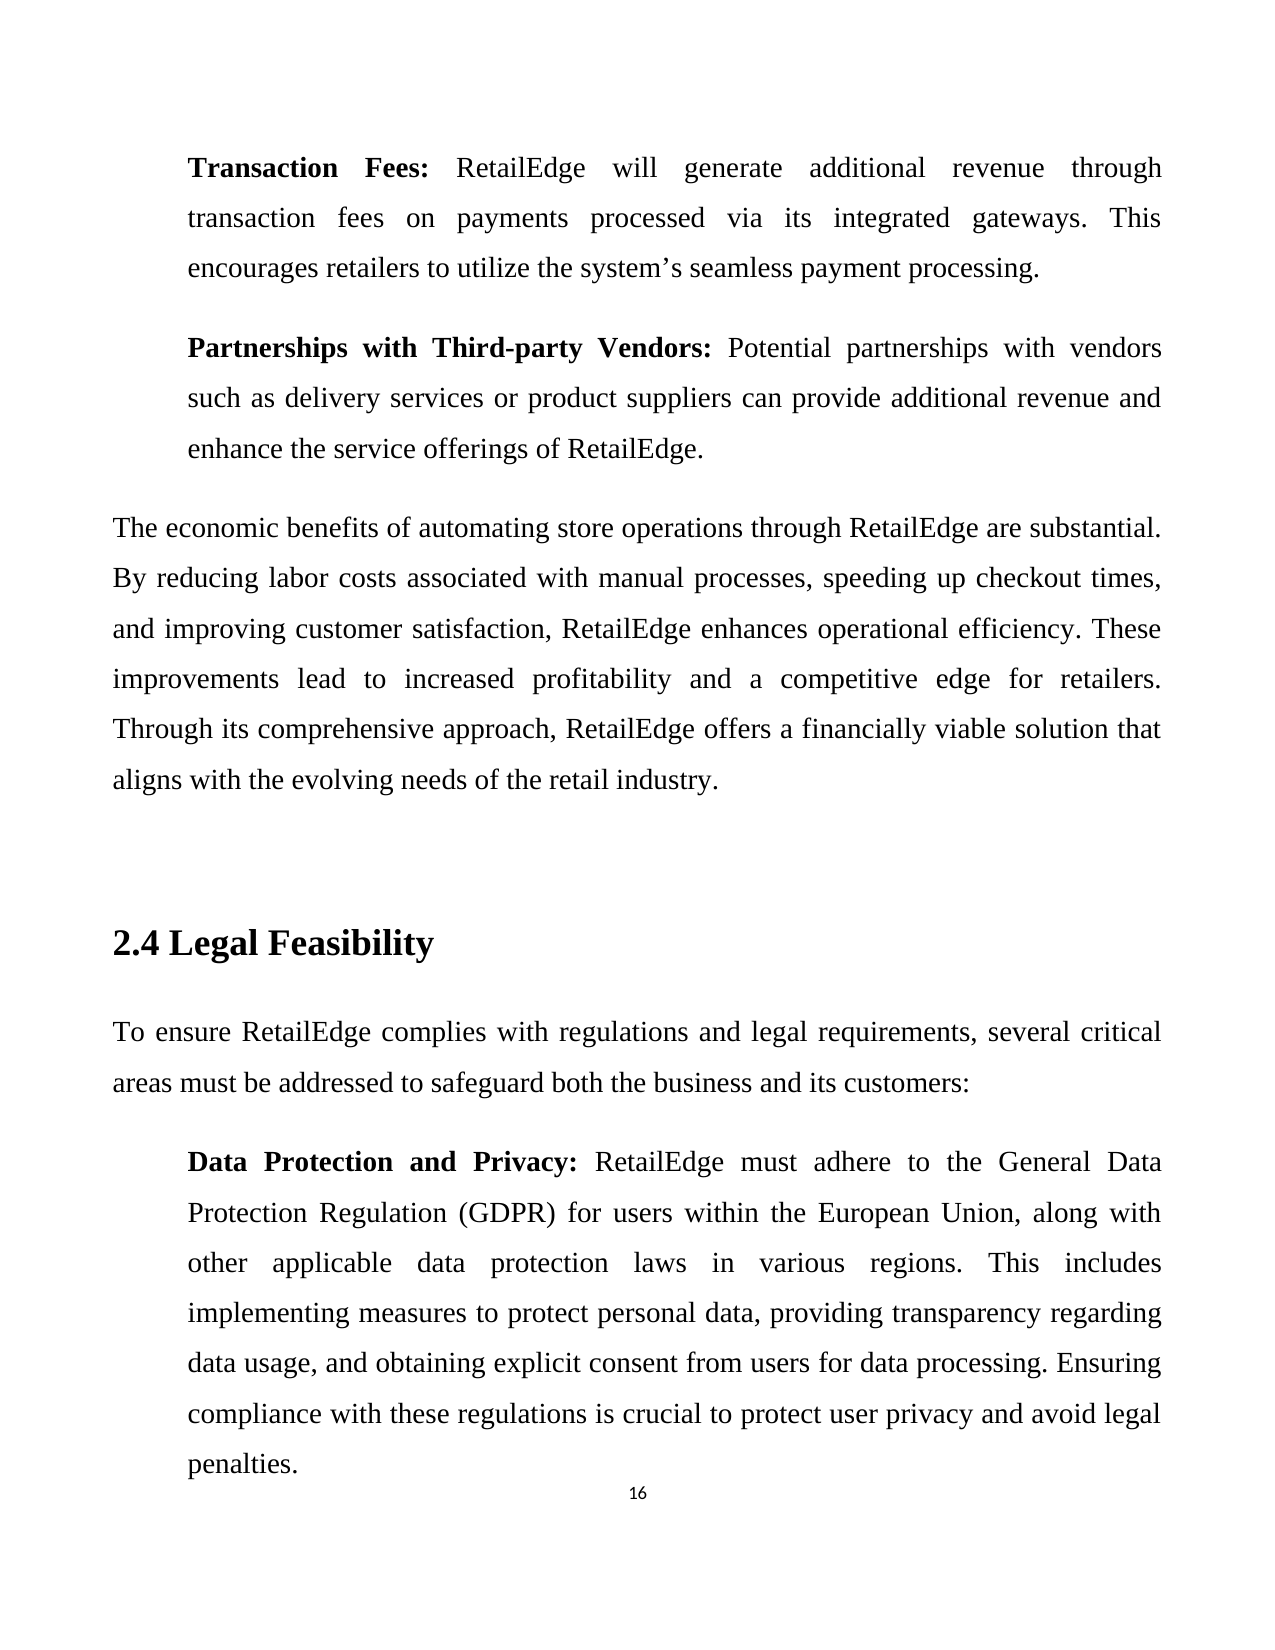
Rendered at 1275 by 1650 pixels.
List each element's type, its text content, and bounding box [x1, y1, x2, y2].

text To ensure RetailEdge complies with regulations and legal requirements, several critical areas must be addressed to safeguard both the business and its customers: [112, 1014, 1162, 1098]
subtitle 2.4 Legal Feasibility [112, 921, 1162, 964]
text Partnerships with Third-party Vendors: Potential partnerships with vendors such as delivery services or product suppliers can provide additional revenue and enhance the service offerings of RetailEdge. [187, 330, 1162, 464]
text The economic benefits of automating store operations through RetailEdge are substantial. By reducing labor costs associated with manual processes, speeding up checkout times, and improving customer satisfaction, RetailEdge enhances operational efficiency. These improvements lead to increased profitability and a competitive edge for retailers. Through its comprehensive approach, RetailEdge offers a financially viable solution that aligns with the evolving needs of the retail industry. [112, 510, 1162, 795]
text Transaction Fees: RetailEdge will generate additional revenue through transaction fees on payments processed via its integrated gateways. This encourages retailers to utilize the system’s seamless payment processing. [187, 150, 1162, 284]
text Data Protection and Privacy: RetailEdge must adhere to the General Data Protection Regulation (GDPR) for users within the European Union, along with other applicable data protection laws in various regions. This includes implementing measures to protect personal data, providing transparency regarding data usage, and obtaining explicit consent from users for data processing. Ensuring compliance with these regulations is crucial to protect user privacy and avoid legal penalties. [187, 1144, 1162, 1480]
